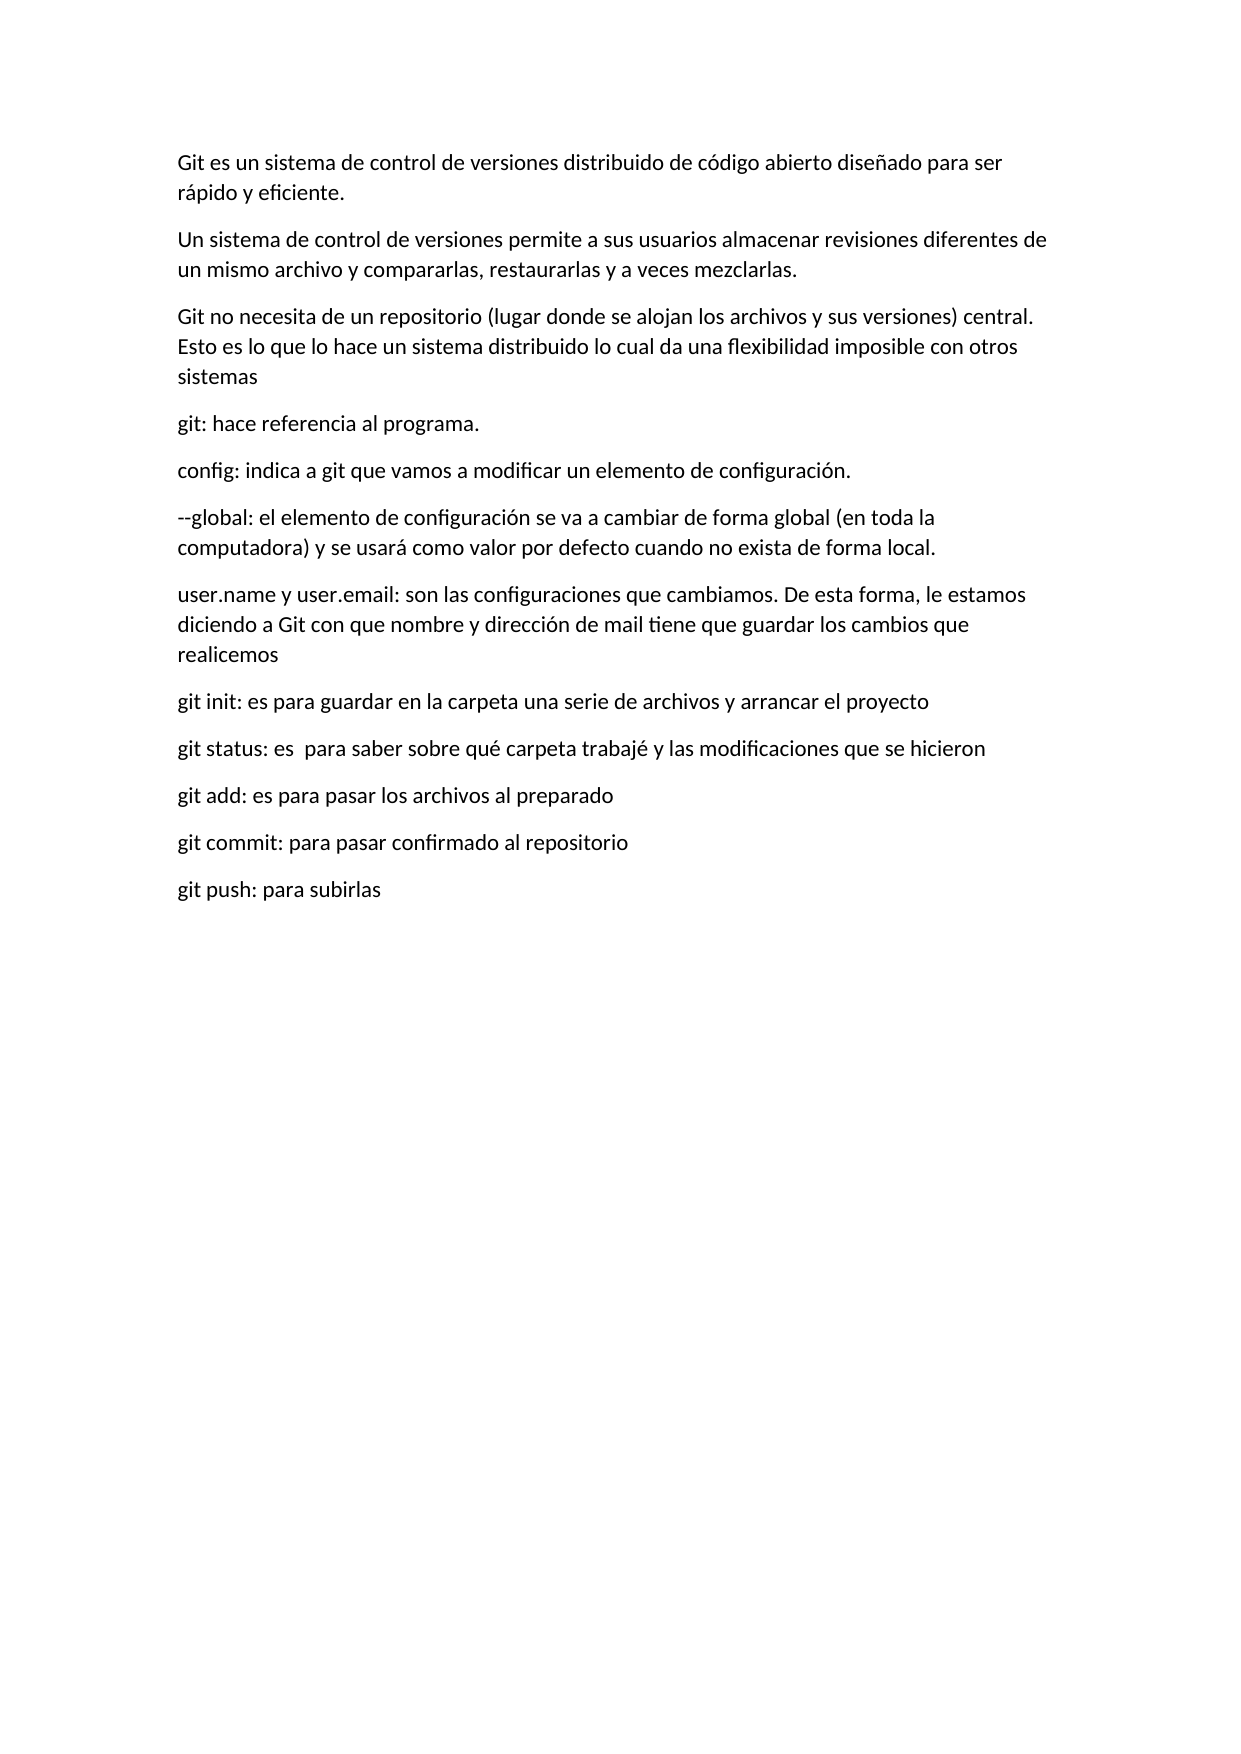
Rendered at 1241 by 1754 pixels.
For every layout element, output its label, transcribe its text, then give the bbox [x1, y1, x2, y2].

text Git es un sistema de control de versiones distribuido de código abierto diseñado para ser rápido y eficiente. [177, 148, 1063, 206]
text git commit: para pasar confirmado al repositorio [177, 828, 1063, 856]
text user.name y user.email: son las configuraciones que cambiamos. De esta forma, le estamos diciendo a Git con que nombre y dirección de mail tiene que guardar los cambios que realicemos [177, 580, 1063, 668]
text git init: es para guardar en la carpeta una serie de archivos y arrancar el proyecto [177, 687, 1063, 715]
text git add: es para pasar los archivos al preparado [177, 781, 1063, 809]
text Git no necesita de un repositorio (lugar donde se alojan los archivos y sus versiones) central. Esto es lo que lo hace un sistema distribuido lo cual da una flexibilidad imposible con otros sistemas [177, 302, 1063, 390]
text --global: el elemento de configuración se va a cambiar de forma global (en toda la computadora) y se usará como valor por defecto cuando no exista de forma local. [177, 503, 1063, 561]
text git status: es para saber sobre qué carpeta trabajé y las modificaciones que se hicieron [177, 734, 1063, 762]
text git: hace referencia al programa. [177, 409, 1063, 437]
text Un sistema de control de versiones permite a sus usuarios almacenar revisiones diferentes de un mismo archivo y compararlas, restaurarlas y a veces mezclarlas. [177, 225, 1063, 283]
text config: indica a git que vamos a modificar un elemento de configuración. [177, 456, 1063, 484]
text git push: para subirlas [177, 875, 1063, 903]
